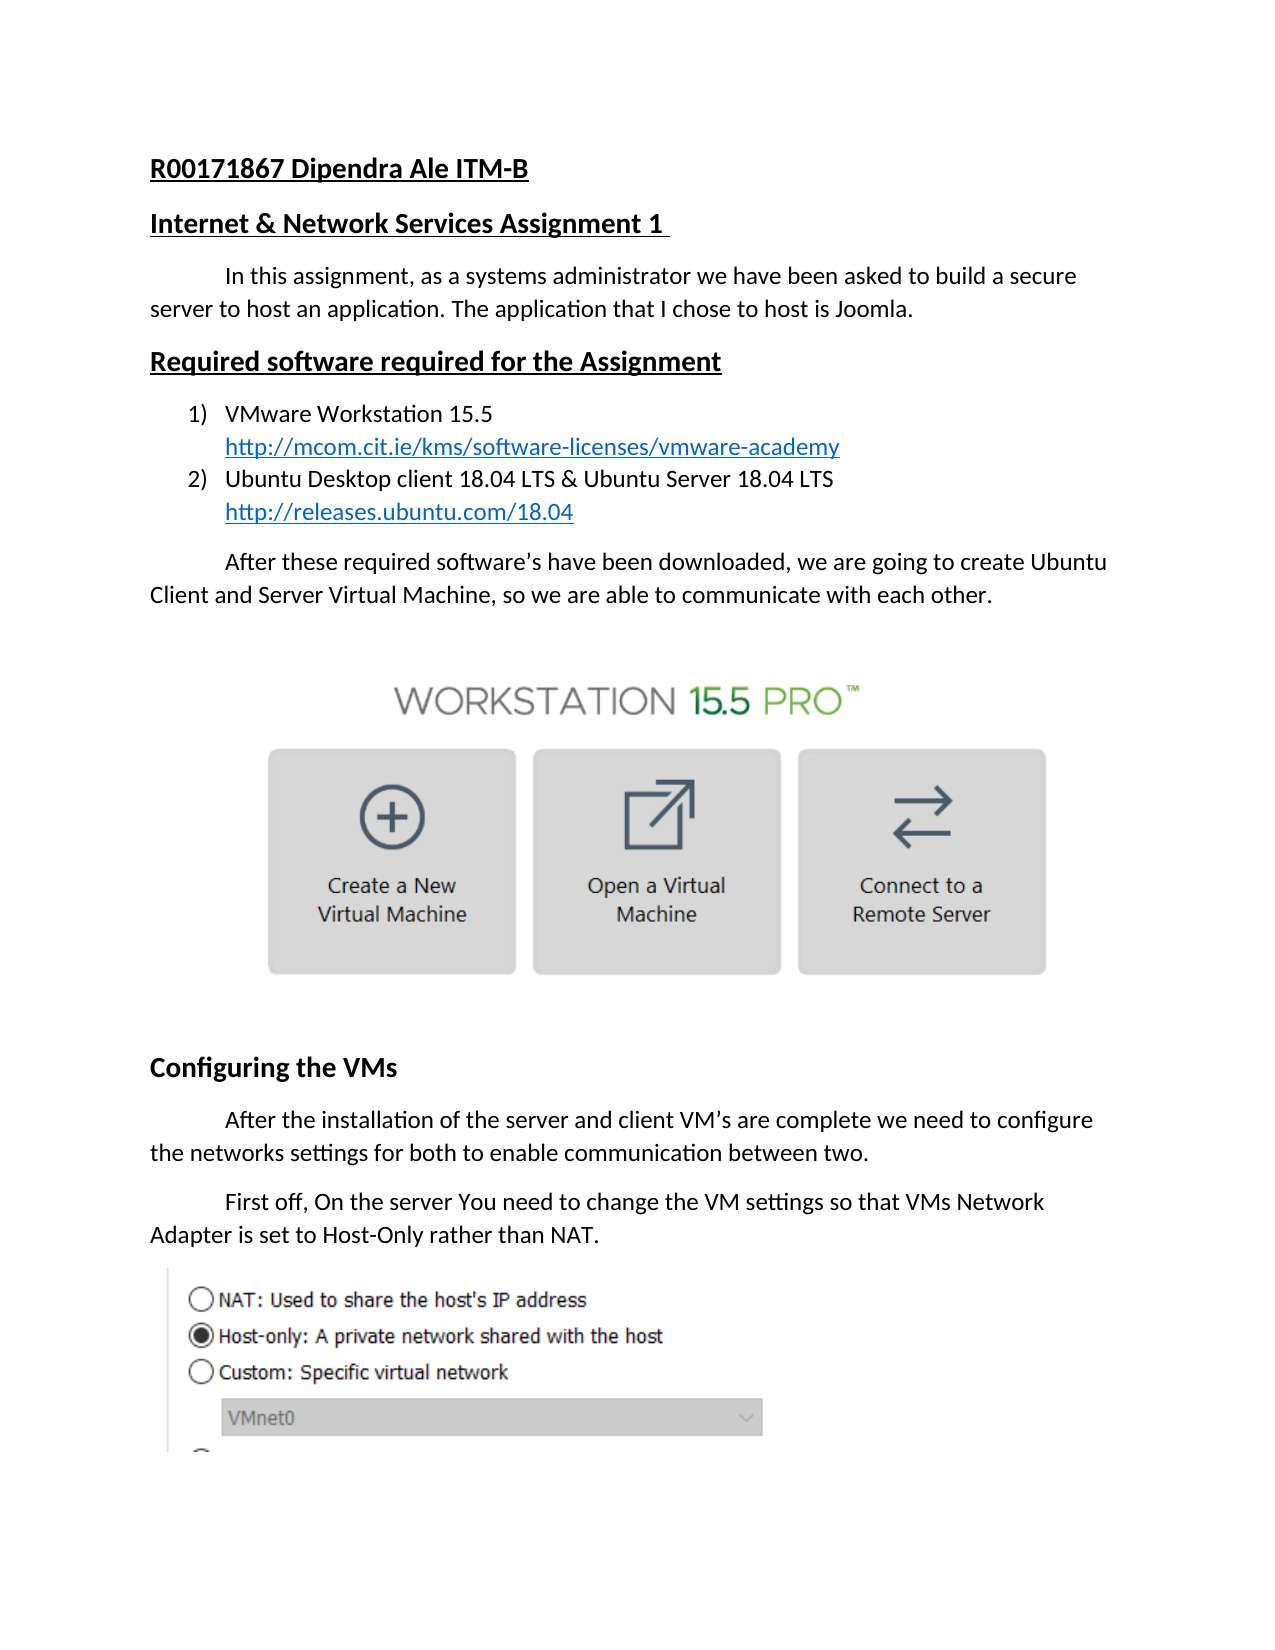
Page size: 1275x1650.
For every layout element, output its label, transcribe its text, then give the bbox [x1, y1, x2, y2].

text Required software required for the Assignment [150, 343, 1125, 378]
list http://mcom.cit.ie/kms/software-licenses/vmware-academy [225, 431, 1125, 461]
text In this assignment, as a systems administrator we have been asked to build a secure server to host an application. The application that I chose to host is Joomla. [150, 260, 1125, 324]
text After these required software’s have been downloaded, we are going to create Ubuntu Client and Server Virtual Machine, so we are able to communicate with each other. [150, 546, 1125, 609]
text Configuring the VMs [150, 1049, 1125, 1084]
text Internet & Network Services Assignment 1 [150, 205, 1125, 241]
list Ubuntu Desktop client 18.04 LTS & Ubuntu Server 18.04 LTS [187, 464, 1125, 494]
text R00171867 Dipendra Ale ITM-B [150, 150, 1125, 186]
text First off, On the server You need to change the VM settings so that VMs Network Adapter is set to Host-Only rather than NAT. [150, 1186, 1125, 1250]
list http://releases.ubuntu.com/18.04 [225, 497, 1125, 527]
list VMware Workstation 15.5 [187, 398, 1125, 428]
picture [150, 1268, 813, 1452]
picture [150, 628, 1125, 1030]
text After the installation of the server and client VM’s are complete we need to configure the networks settings for both to enable communication between two. [150, 1104, 1125, 1167]
